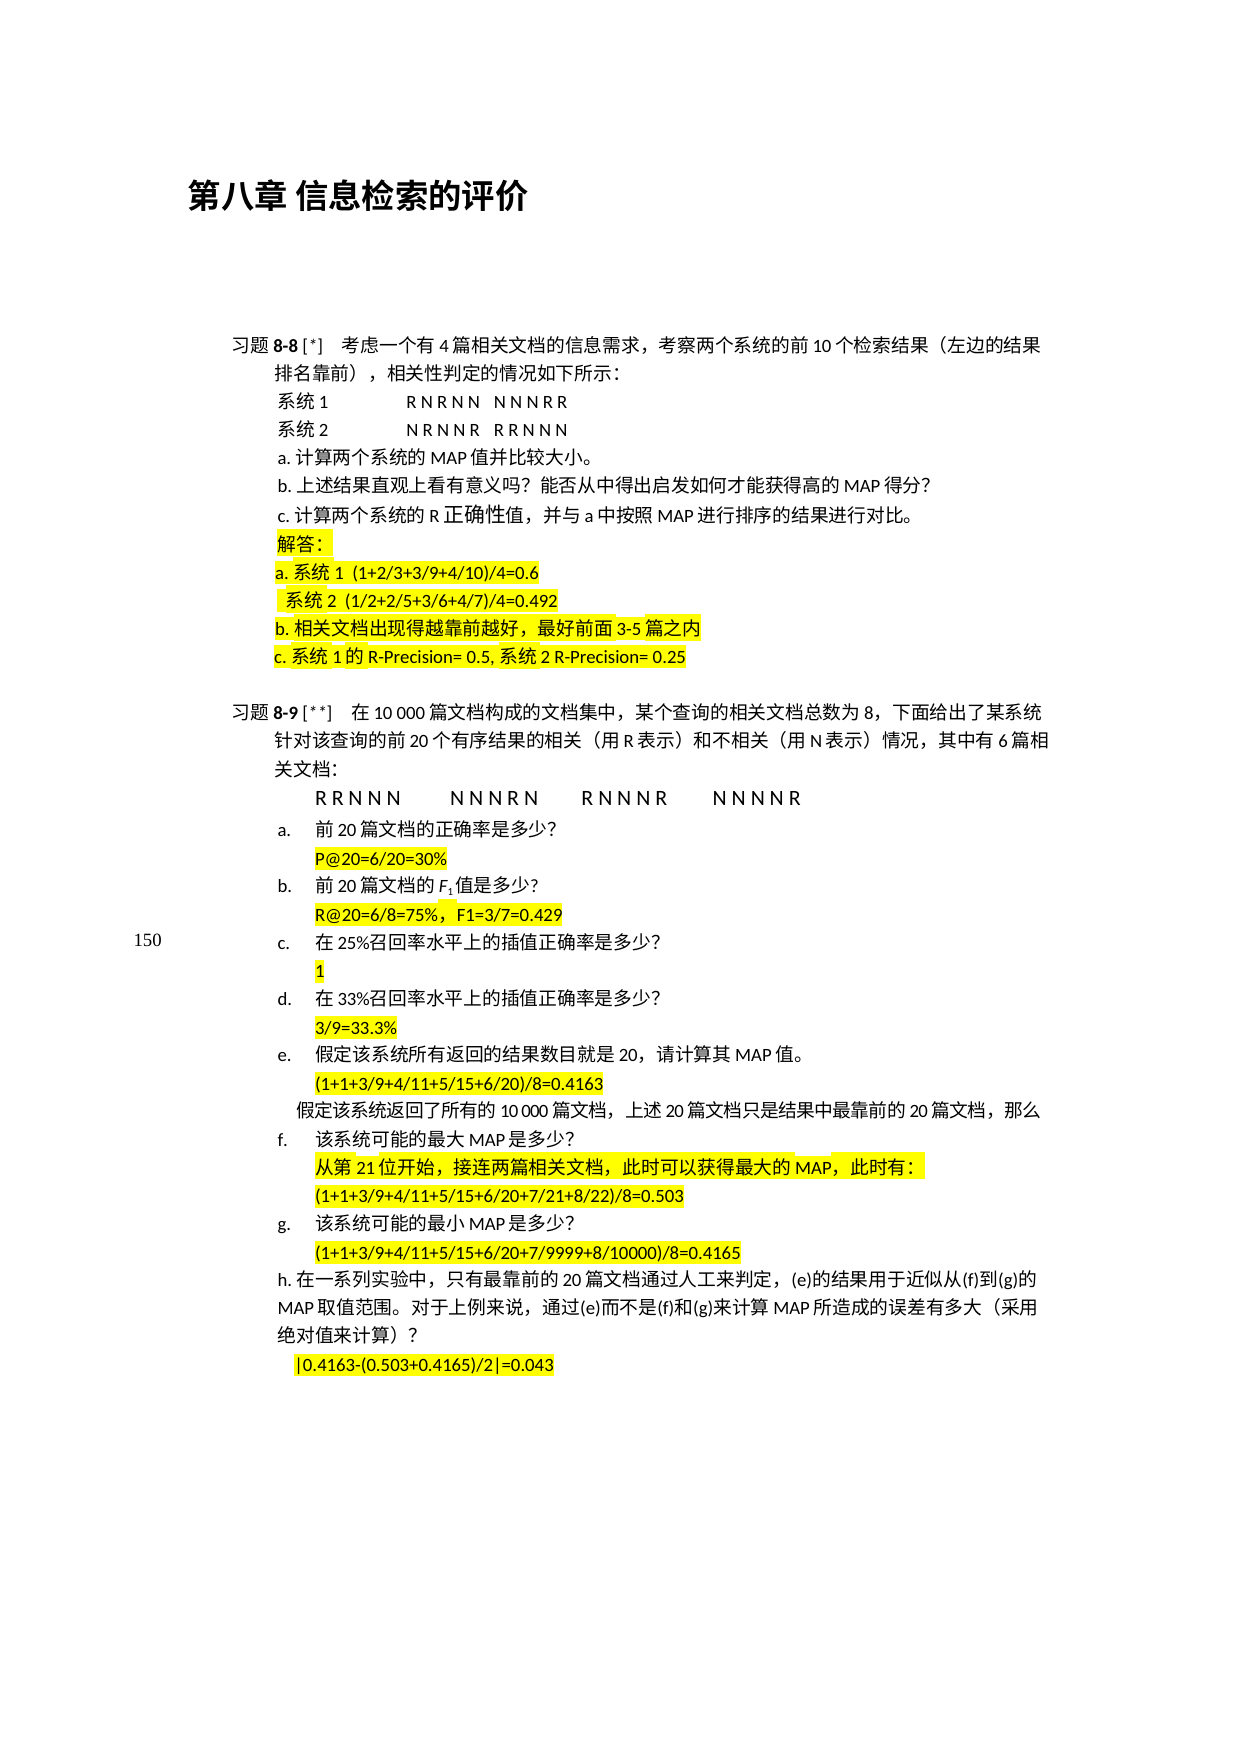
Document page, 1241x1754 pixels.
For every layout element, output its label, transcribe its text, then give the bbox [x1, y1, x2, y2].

text |0.4163-(0.503+0.4165)/2|=0.043 [277, 1348, 1053, 1376]
text a. 系统1 (1+2/3+3/9+4/10)/4=0.6 [274, 556, 1053, 584]
text b. 上述结果直观上看有意义吗？能否从中得出启发如何才能获得高的MAP得分？ [277, 470, 1053, 498]
text 系统2 (1/2+2/5+3/6+4/7)/4=0.492 [277, 584, 1053, 613]
list 在25%召回率水平上的插值正确率是多少？ [277, 926, 1053, 954]
text (1+1+3/9+4/11+5/15+6/20+7/9999+8/10000)/8=0.4165 [315, 1236, 1053, 1264]
text h. 在一系列实验中，只有最靠前的20篇文档通过人工来判定，(e)的结果用于近似从(f)到(g)的MAP取值范围。对于上例来说，通过(e)而不是(f)和(g)来计算MAP所造成的误差有多大（采用绝对值来计算）？ [277, 1264, 1053, 1348]
text 习题 8-8 [*] 考虑一个有4篇相关文档的信息需求，考察两个系统的前10个检索结果（左边的结果排名靠前），相关性判定的情况如下所示： [231, 329, 1053, 386]
text (1+1+3/9+4/11+5/15+6/20+7/21+8/22)/8=0.503 [315, 1179, 1053, 1208]
text 系统2 N R N N R R R N N N [277, 414, 1053, 442]
text c. 系统1的R-Precision= 0.5, 系统2 R-Precision= 0.25 [273, 641, 1053, 669]
text R@20=6/8=75%，F1=3/7=0.429 [315, 898, 1053, 926]
text 习题 8-9 [**] 在10 000篇文档构成的文档集中，某个查询的相关文档总数为8，下面给出了某系统针对该查询的前20个有序结果的相关（用R表示）和不相关（用N表示）情况，其中有6篇相关文档： [231, 697, 1053, 781]
text 解答： [277, 528, 1053, 556]
text a. 计算两个系统的MAP值并比较大小。 [277, 442, 1053, 470]
list 该系统可能的最大MAP是多少？ [277, 1123, 1053, 1151]
subtitle 第八章 信息检索的评价 [187, 162, 1053, 227]
list 假定该系统所有返回的结果数目就是20，请计算其MAP值。 [277, 1039, 1053, 1067]
list 该系统可能的最小MAP是多少？ [277, 1208, 1053, 1236]
text b. 相关文档出现得越靠前越好，最好前面3-5篇之内 [274, 613, 1053, 641]
text (1+1+3/9+4/11+5/15+6/20)/8=0.4163 [315, 1067, 1053, 1095]
text 系统1 R N R N N N N N R R [277, 386, 1053, 414]
list 前20篇文档的F1值是多少? [277, 870, 1053, 898]
text 假定该系统返回了所有的10 000篇文档，上述20篇文档只是结果中最靠前的20篇文档，那么 [296, 1095, 1053, 1123]
text c. 计算两个系统的R正确性值，并与a中按照MAP进行排序的结果进行对比。 [277, 498, 1053, 528]
list 在33%召回率水平上的插值正确率是多少？ [277, 983, 1053, 1011]
list 前20篇文档的正确率是多少？ [277, 814, 1053, 842]
text 1 [315, 954, 1053, 983]
text 从第21位开始，接连两篇相关文档，此时可以获得最大的MAP，此时有： [315, 1151, 1053, 1179]
text P@20=6/20=30% [315, 842, 1053, 870]
text 3/9=33.3% [315, 1011, 1053, 1039]
text R R N N N N N N R N R N N N R N N N N R [271, 781, 1053, 814]
